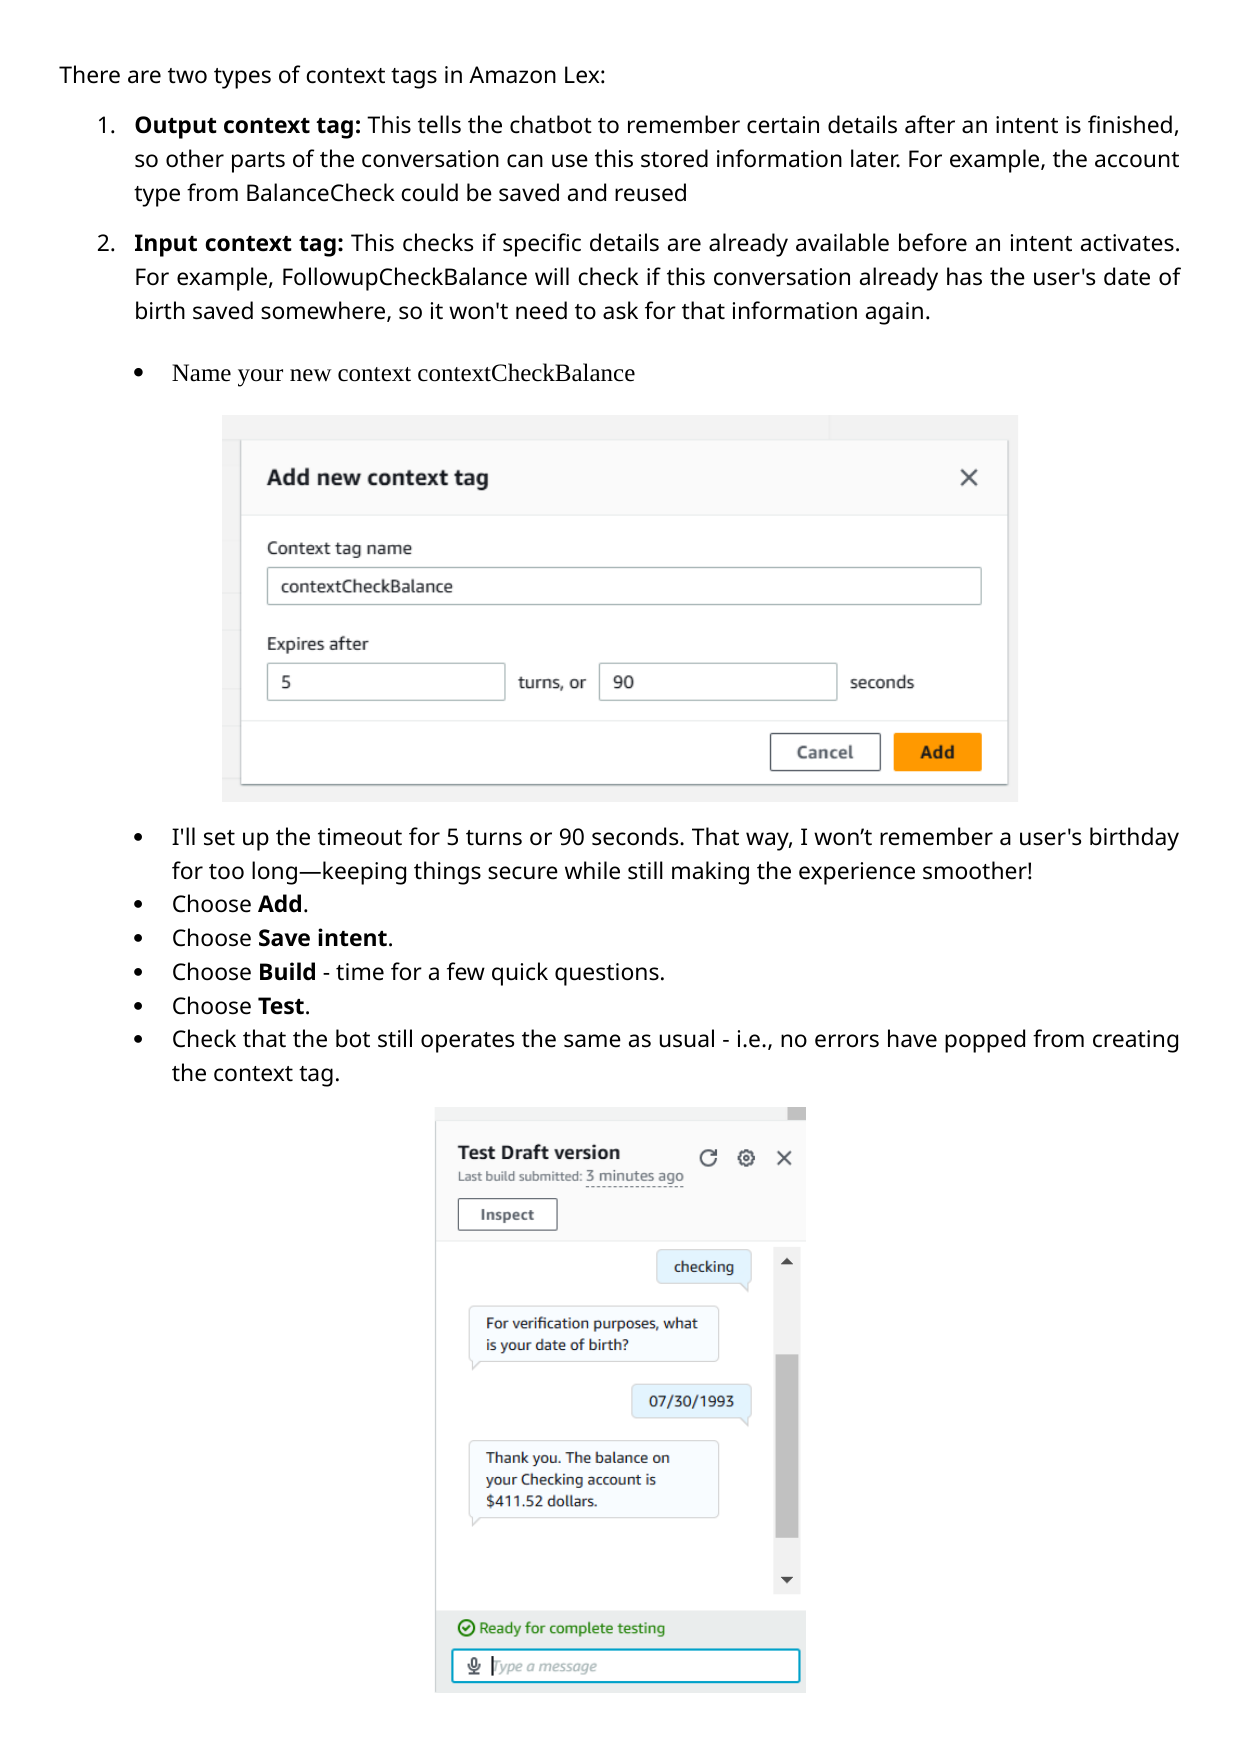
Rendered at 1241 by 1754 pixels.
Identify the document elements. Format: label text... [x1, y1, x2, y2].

text There are two types of context tags in Amazon Lex: [59, 59, 1181, 90]
picture [434, 1107, 806, 1693]
list Choose Build - time for a few quick questions. [134, 956, 1181, 987]
list Input context tag: This checks if specific details are already available before an intent activates. For example, FollowupCheckBalance will check if this conversation already has the user's date of birth saved somewhere, so it won't need to ask for that information again. [97, 227, 1181, 326]
list Choose Test. [134, 990, 1181, 1021]
list Output context tag: This tells the chatbot to remember certain details after an intent is finished, so other parts of the conversation can use this stored information later. For example, the account type from BalanceCheck could be saved and reused [97, 109, 1181, 208]
list Choose Save intent. [134, 922, 1181, 953]
list I'll set up the timeout for 5 turns or 90 seconds. That way, I won’t remember a user's birthday for too long—keeping things secure while still making the experience smoother! [134, 821, 1181, 886]
list Check that the bot still operates the same as usual - i.e., no errors have popped from creating the context tag. [134, 1023, 1181, 1088]
picture [222, 415, 1019, 802]
list Name your new context contextCheckBalance [134, 358, 1181, 387]
list Choose Add. [134, 888, 1181, 920]
